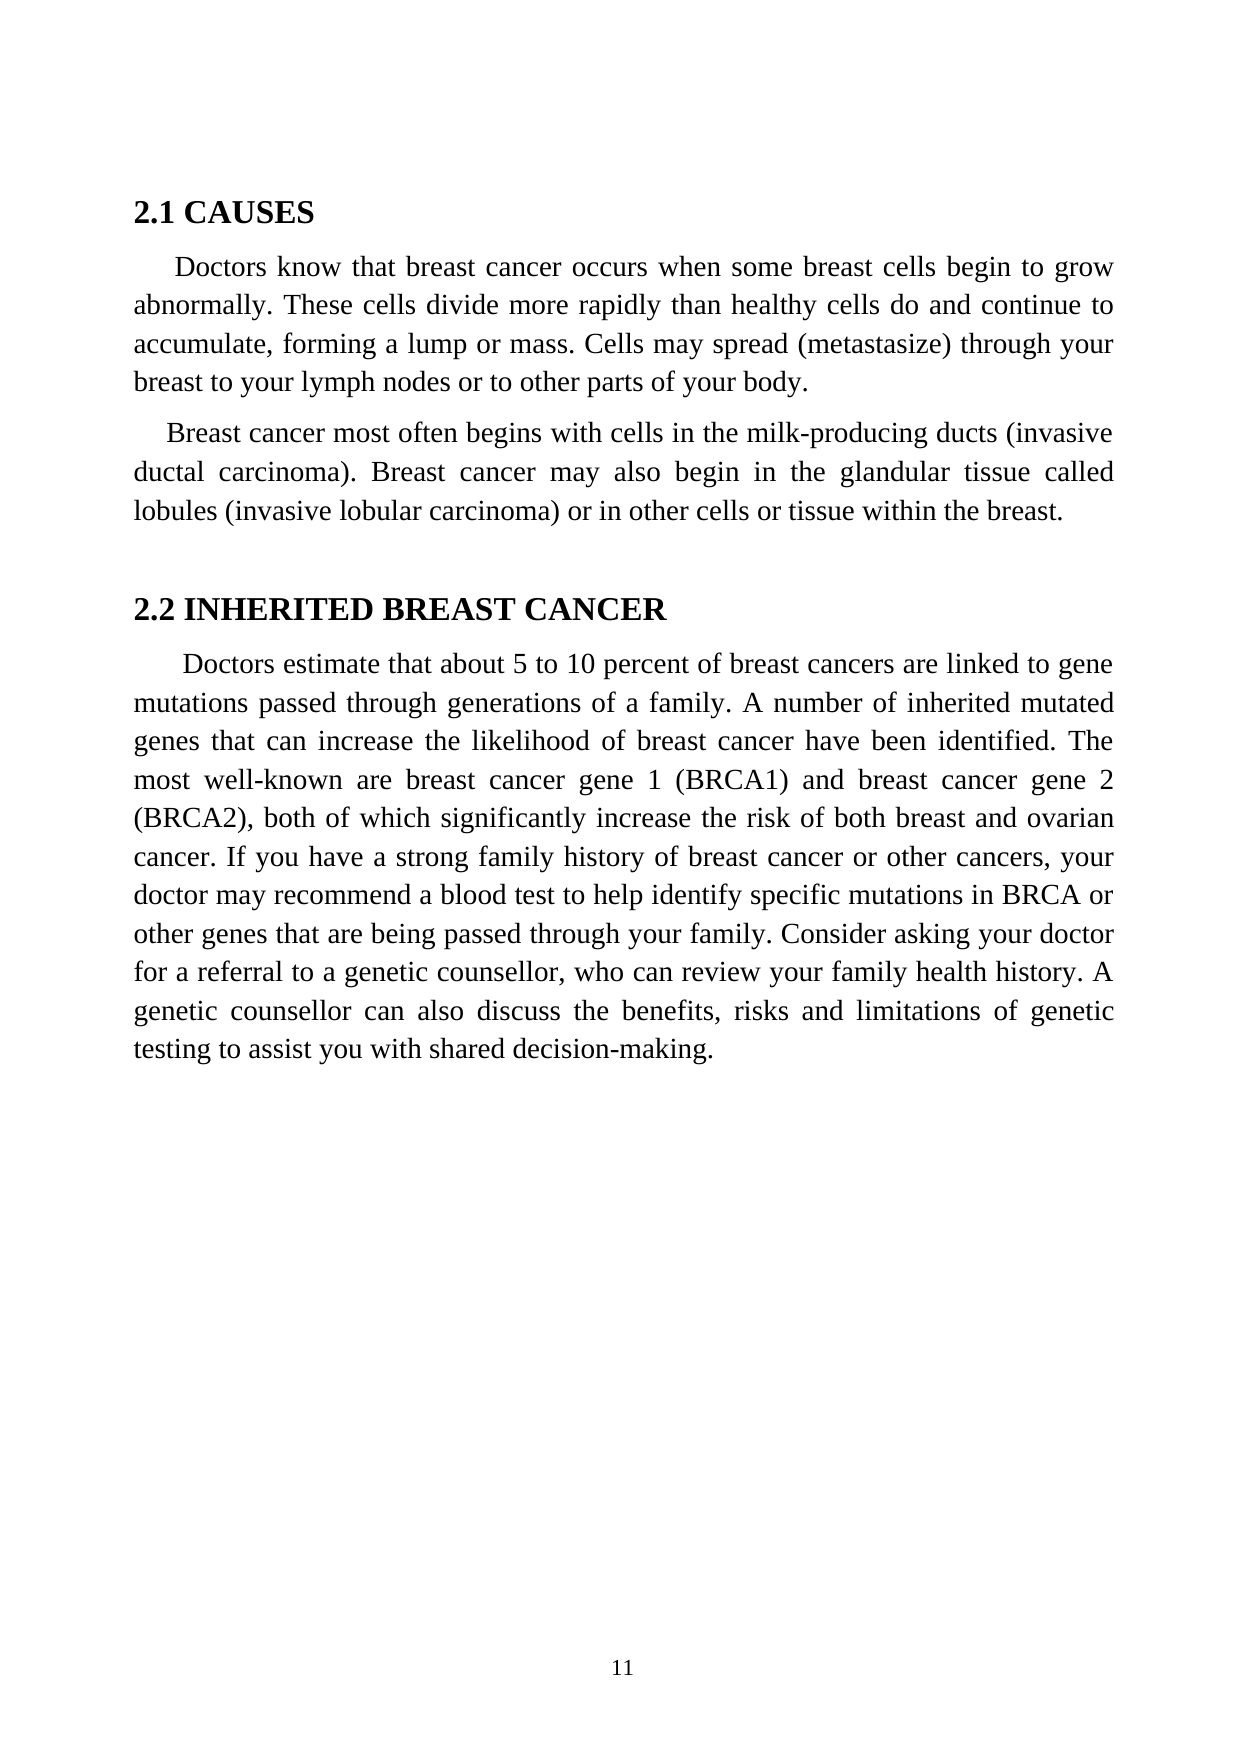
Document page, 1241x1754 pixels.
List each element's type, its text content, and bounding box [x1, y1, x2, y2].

subtitle 2.2 INHERITED BREAST CANCER [133, 590, 1115, 628]
text Breast cancer most often begins with cells in the milk-producing ducts (invasive ductal carcinoma). Breast cancer may also begin in the glandular tissue called lobules (invasive lobular carcinoma) or in other cells or tissue within the breast. [133, 416, 1115, 526]
text Doctors estimate that about 5 to 10 percent of breast cancers are linked to gene mutations passed through generations of a family. A number of inherited mutated genes that can increase the likelihood of breast cancer have been identified. The most well-known are breast cancer gene 1 (BRCA1) and breast cancer gene 2 (BRCA2), both of which significantly increase the risk of both breast and ovarian cancer. If you have a strong family history of breast cancer or other cancers, your doctor may recommend a blood test to help identify specific mutations in BRCA or other genes that are being passed through your family. Consider asking your doctor for a referral to a genetic counsellor, who can review your family health history. A genetic counsellor can also discuss the benefits, risks and limitations of genetic testing to assist you with shared decision-making. [133, 646, 1115, 1065]
text Doctors know that breast cancer occurs when some breast cells begin to grow abnormally. These cells divide more rapidly than healthy cells do and continue to accumulate, forming a lump or mass. Cells may spread (metastasize) through your breast to your lymph nodes or to other parts of your body. [133, 249, 1115, 398]
subtitle 2.1 CAUSES [133, 192, 1115, 231]
